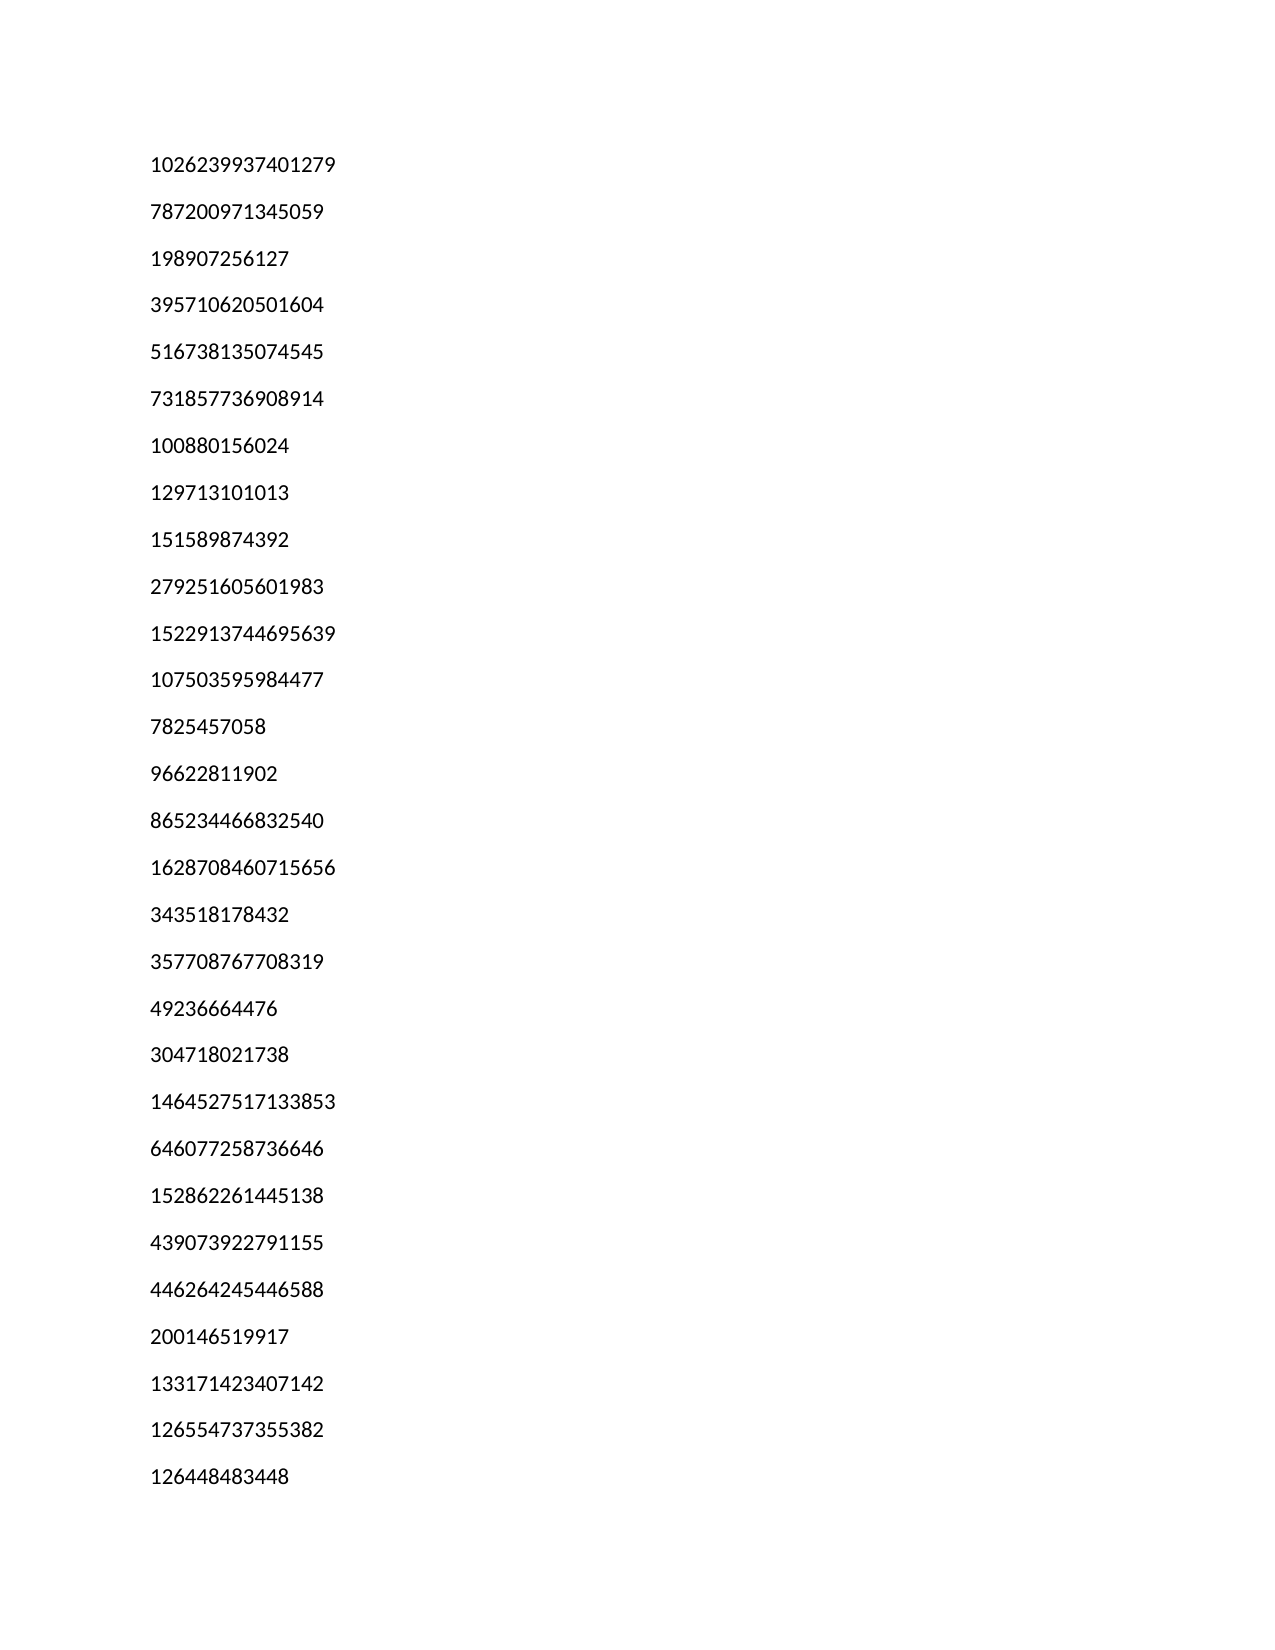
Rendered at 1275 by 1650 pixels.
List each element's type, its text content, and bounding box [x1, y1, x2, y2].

text 107503595984477 [150, 666, 1125, 694]
text 151589874392 [150, 525, 1125, 553]
text 100880156024 [150, 431, 1125, 459]
text 439073922791155 [150, 1228, 1125, 1256]
text 198907256127 [150, 244, 1125, 272]
text 1522913744695639 [150, 619, 1125, 647]
text 304718021738 [150, 1041, 1125, 1069]
text 133171423407142 [150, 1369, 1125, 1397]
text 126554737355382 [150, 1416, 1125, 1444]
text 343518178432 [150, 900, 1125, 928]
text 516738135074545 [150, 337, 1125, 366]
text 646077258736646 [150, 1134, 1125, 1162]
text 446264245446588 [150, 1275, 1125, 1303]
text 129713101013 [150, 478, 1125, 506]
text 357708767708319 [150, 947, 1125, 975]
text 787200971345059 [150, 197, 1125, 225]
text 152862261445138 [150, 1181, 1125, 1209]
text 49236664476 [150, 994, 1125, 1022]
text 7825457058 [150, 712, 1125, 741]
text 1026239937401279 [150, 150, 1125, 178]
text 96622811902 [150, 759, 1125, 787]
text 1628708460715656 [150, 853, 1125, 881]
text 731857736908914 [150, 384, 1125, 412]
text 279251605601983 [150, 572, 1125, 600]
text 200146519917 [150, 1322, 1125, 1350]
text 395710620501604 [150, 291, 1125, 319]
text 865234466832540 [150, 806, 1125, 834]
text 1464527517133853 [150, 1087, 1125, 1116]
text 126448483448 [150, 1462, 1125, 1491]
